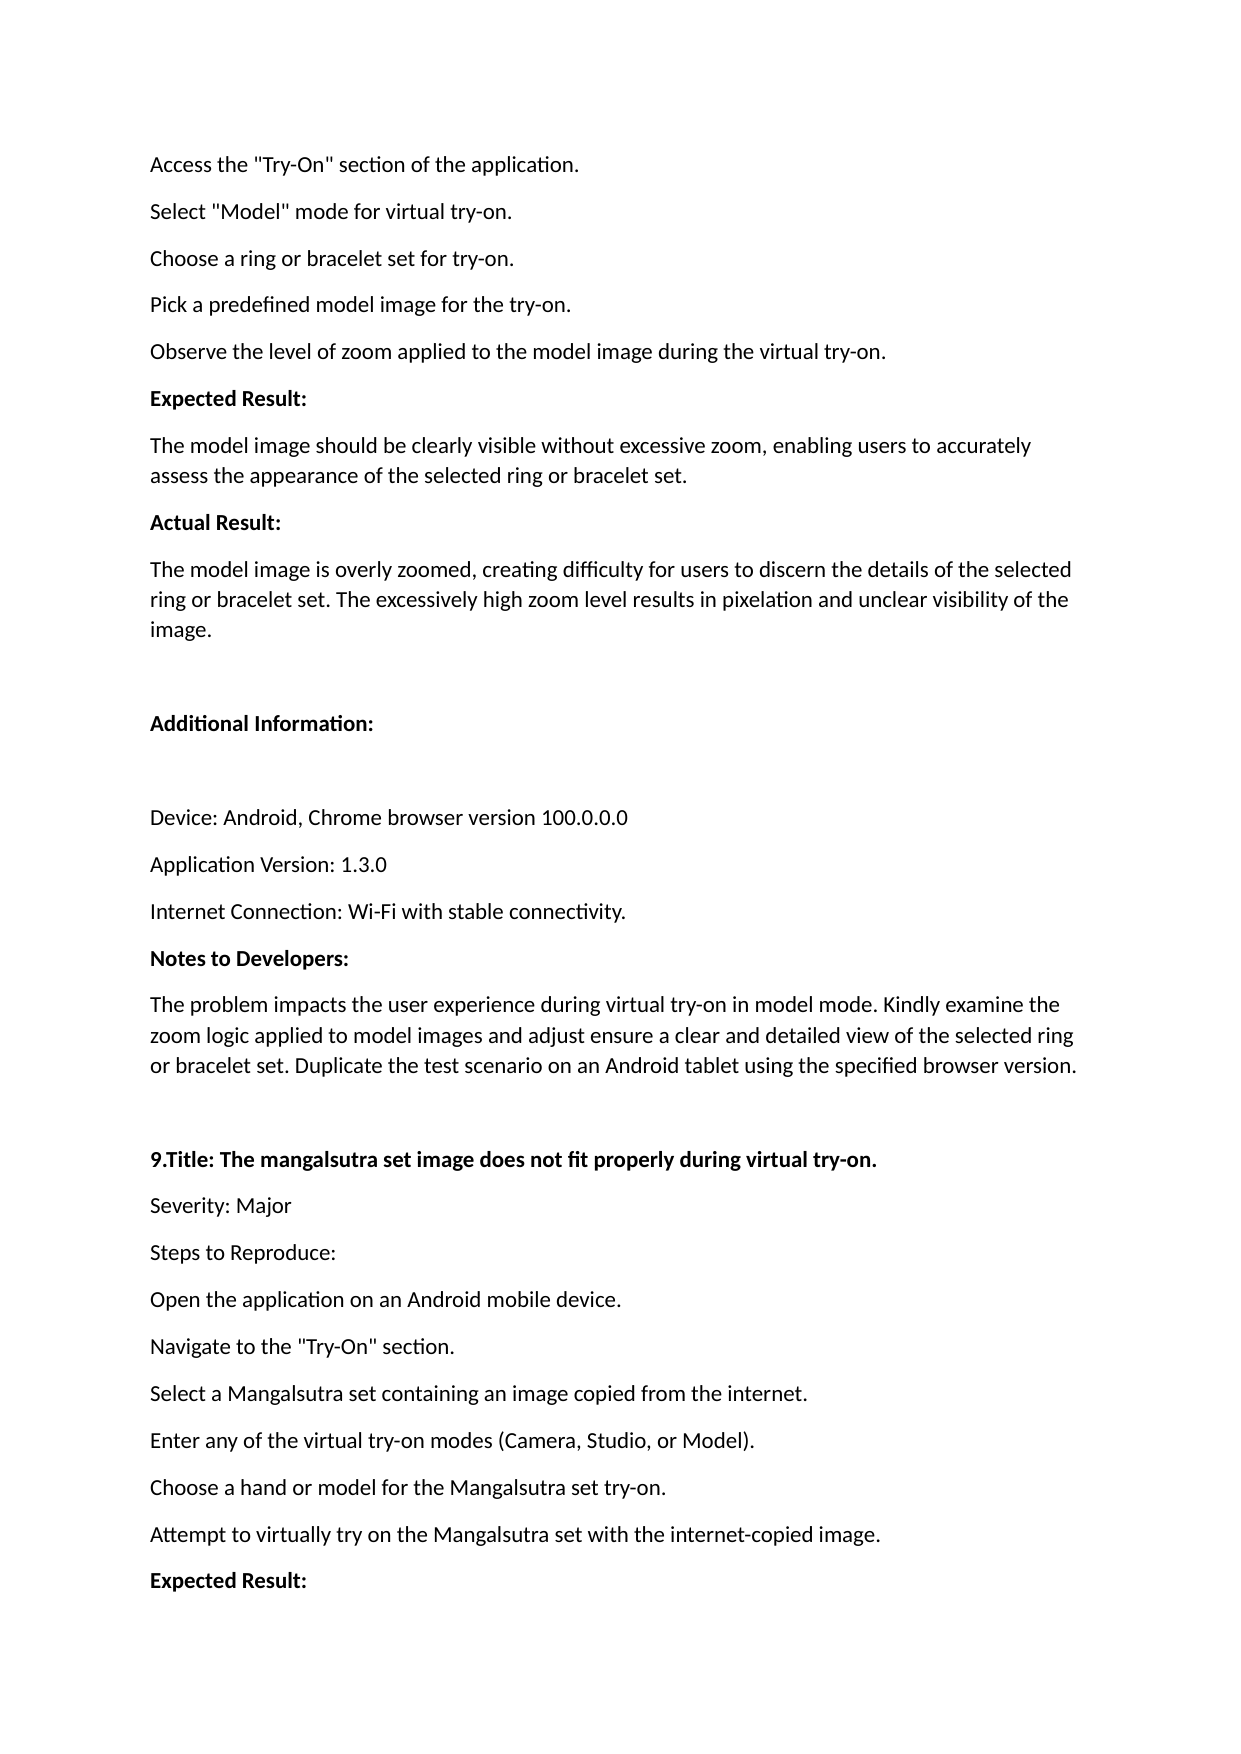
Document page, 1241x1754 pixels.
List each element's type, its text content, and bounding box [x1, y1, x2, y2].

text Attempt to virtually try on the Mangalsutra set with the internet-copied image. [150, 1520, 1090, 1548]
text Expected Result: [150, 1567, 1090, 1595]
text The model image is overly zoomed, creating difficulty for users to discern the details of the selected ring or bracelet set. The excessively high zoom level results in pixelation and unclear visibility of the image. [150, 555, 1090, 644]
text Expected Result: [150, 384, 1090, 412]
text Device: Android, Chrome browser version 100.0.0.0 [150, 803, 1090, 831]
text Select a Mangalsutra set containing an image copied from the internet. [150, 1379, 1090, 1407]
text Open the application on an Android mobile device. [150, 1285, 1090, 1313]
text The model image should be clearly visible without excessive zoom, enabling users to accurately assess the appearance of the selected ring or bracelet set. [150, 431, 1090, 489]
text Select "Model" mode for virtual try-on. [150, 197, 1090, 225]
text Access the "Try-On" section of the application. [150, 150, 1090, 178]
text Observe the level of zoom applied to the model image during the virtual try-on. [150, 337, 1090, 366]
text Enter any of the virtual try-on modes (Camera, Studio, or Model). [150, 1426, 1090, 1454]
text Notes to Developers: [150, 944, 1090, 972]
text Additional Information: [150, 709, 1090, 737]
text Application Version: 1.3.0 [150, 850, 1090, 878]
text Steps to Reproduce: [150, 1238, 1090, 1267]
text Choose a ring or bracelet set for try-on. [150, 244, 1090, 272]
text The problem impacts the user experience during virtual try-on in model mode. Kindly examine the zoom logic applied to model images and adjust ensure a clear and detailed view of the selected ring or bracelet set. Duplicate the test scenario on an Android tablet using the specified browser version. [150, 991, 1090, 1079]
text Actual Result: [150, 508, 1090, 536]
text Navigate to the "Try-On" section. [150, 1332, 1090, 1360]
text Pick a predefined model image for the try-on. [150, 291, 1090, 319]
text 9.Title: The mangalsutra set image does not fit properly during virtual try-on. [150, 1145, 1090, 1173]
text Severity: Major [150, 1192, 1090, 1220]
text Choose a hand or model for the Mangalsutra set try-on. [150, 1473, 1090, 1501]
text Internet Connection: Wi-Fi with stable connectivity. [150, 897, 1090, 925]
